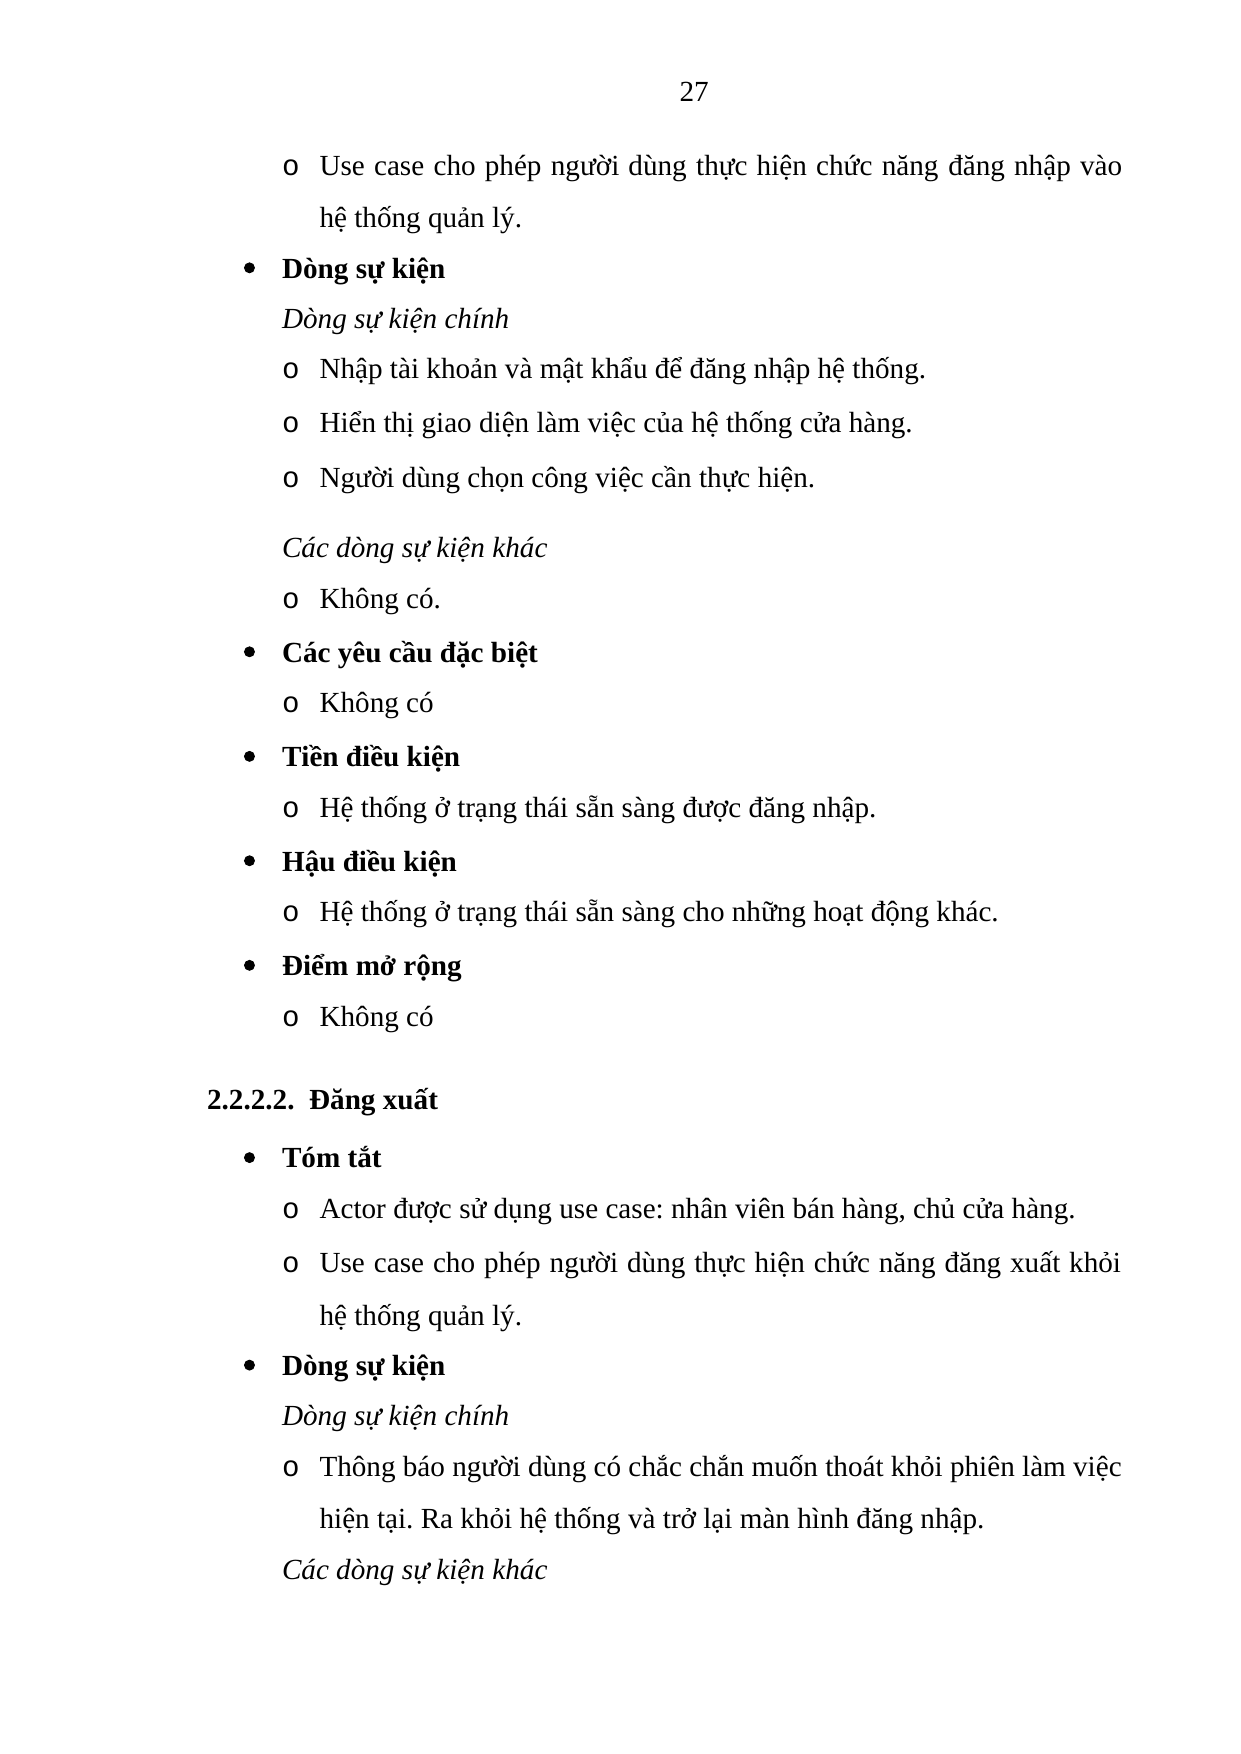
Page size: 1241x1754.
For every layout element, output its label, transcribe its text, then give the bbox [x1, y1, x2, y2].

subtitle Đăng xuất [207, 1082, 1122, 1115]
list Tiền điều kiện [244, 739, 1122, 773]
text Các dòng sự kiện khác [207, 530, 1122, 564]
text Các dòng sự kiện khác [282, 1552, 1122, 1586]
list Dòng sự kiện [244, 251, 1122, 284]
list Use case cho phép người dùng thực hiện chức năng đăng nhập vào hệ thống quản lý. [282, 148, 1122, 234]
list Điểm mở rộng [244, 948, 1122, 982]
list Người dùng chọn công việc cần thực hiện. [282, 460, 1122, 496]
list Use case cho phép người dùng thực hiện chức năng đăng xuất khỏi hệ thống quản lý. [282, 1245, 1122, 1331]
list Hệ thống ở trạng thái sẵn sàng được đăng nhập. [282, 790, 1122, 826]
list Không có [282, 999, 1122, 1035]
list Hệ thống ở trạng thái sẵn sàng cho những hoạt động khác. [282, 894, 1122, 930]
list Nhập tài khoản và mật khẩu để đăng nhập hệ thống. [282, 352, 1122, 388]
list Tóm tắt [244, 1141, 1122, 1174]
list Actor được sử dụng use case: nhân viên bán hàng, chủ cửa hàng. [282, 1191, 1122, 1227]
list Thông báo người dùng có chắc chắn muốn thoát khỏi phiên làm việc hiện tại. Ra khỏi hệ thống và trở lại màn hình đăng nhập. [282, 1449, 1122, 1535]
list Hậu điều kiện [244, 844, 1122, 877]
text Dòng sự kiện chính [282, 1398, 1122, 1432]
list Không có. [282, 581, 1122, 617]
list Không có [282, 685, 1122, 721]
list Hiển thị giao diện làm việc của hệ thống cửa hàng. [282, 406, 1122, 442]
text Dòng sự kiện chính [207, 301, 1122, 335]
list Dòng sự kiện [244, 1348, 1122, 1382]
list Các yêu cầu đặc biệt [244, 635, 1122, 668]
